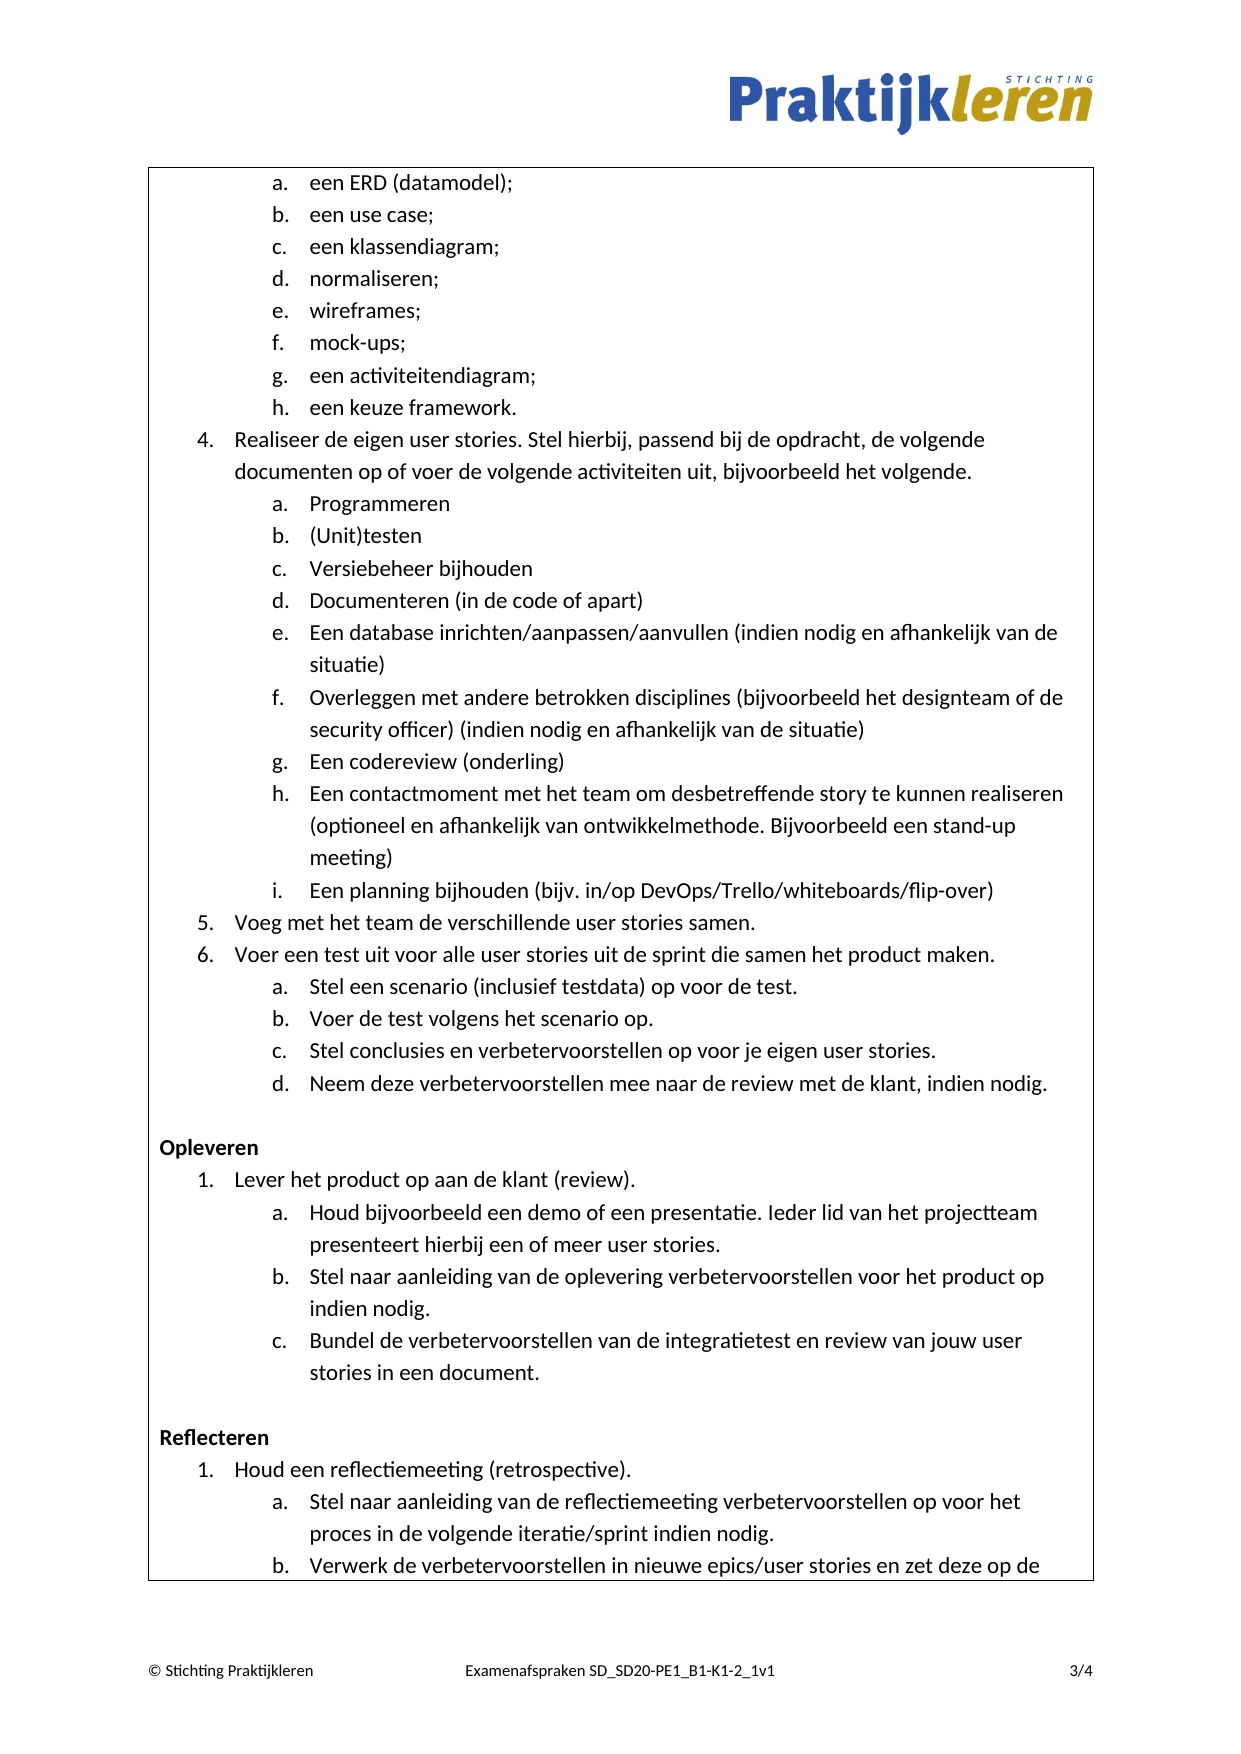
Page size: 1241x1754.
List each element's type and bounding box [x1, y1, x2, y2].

table_cell [149, 168, 1093, 1580]
picture [730, 73, 1093, 135]
